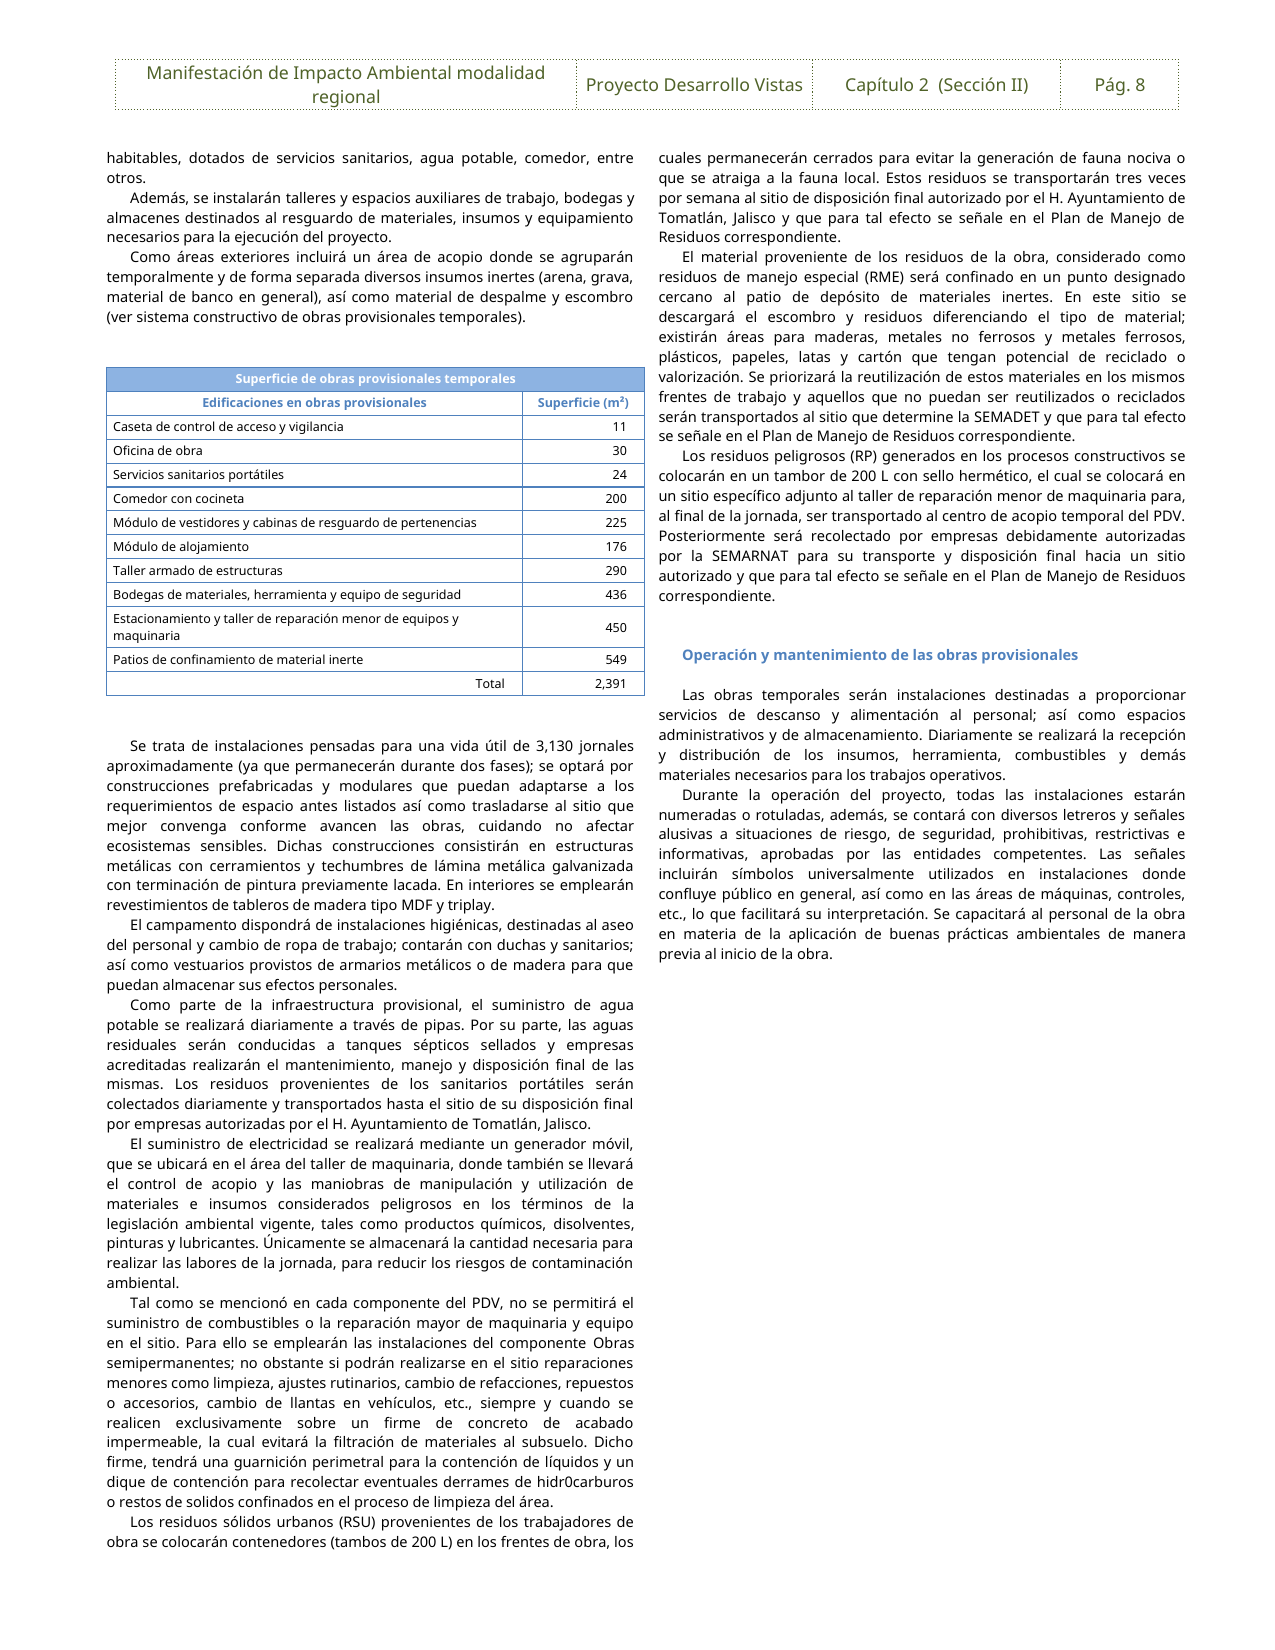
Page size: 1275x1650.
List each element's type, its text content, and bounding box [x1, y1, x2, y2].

table_cell Patios de confinamiento de material inerte [107, 648, 522, 671]
text El suministro de electricidad se realizará mediante un generador móvil, que se ubicará en el área del taller de maquinaria, donde también se llevará el control de acopio y las maniobras de manipulación y utilización de materiales e insumos considerados peligrosos en los términos de la legislación ambiental vigente, tales como productos químicos, disolventes, pinturas y lubricantes. Únicamente se almacenará la cantidad necesaria para realizar las labores de la jornada, para reducir los riesgos de contaminación ambiental. [106, 1134, 634, 1293]
table_cell Módulo de vestidores y cabinas de resguardo de pertenencias [107, 511, 522, 534]
table_cell 549 [523, 648, 644, 671]
subtitle Operación y mantenimiento de las obras provisionales [682, 645, 1186, 665]
table_cell Total [107, 672, 522, 695]
text Durante la operación del proyecto, todas las instalaciones estarán numeradas o rotuladas, además, se contará con diversos letreros y señales alusivas a situaciones de riesgo, de seguridad, prohibitivas, restrictivas e informativas, aprobadas por las entidades competentes. Las señales incluirán símbolos universalmente utilizados en instalaciones donde confluye público en general, así como en las áreas de máquinas, controles, etc., lo que facilitará su interpretación. Se capacitará al personal de la obra en materia de la aplicación de buenas prácticas ambientales de manera previa al inicio de la obra. [658, 784, 1186, 963]
text Los residuos sólidos urbanos (RSU) provenientes de los trabajadores de obra se colocarán contenedores (tambos de 200 L) en los frentes de obra, los cuales permanecerán cerrados para evitar la generación de fauna nociva o que se atraiga a la fauna local. Estos residuos se transportarán tres veces por semana al sitio de disposición final autorizado por el H. Ayuntamiento de Tomatlán, Jalisco y que para tal efecto se señale en el Plan de Manejo de Residuos correspondiente. [658, 148, 1186, 247]
table_cell 30 [523, 440, 644, 462]
table_cell Caseta de control de acceso y vigilancia [107, 416, 522, 438]
table_cell Estacionamiento y taller de reparación menor de equipos y maquinaria [107, 607, 522, 647]
table_cell Taller armado de estructuras [107, 559, 522, 582]
table_cell Servicios sanitarios portátiles [107, 464, 522, 486]
table_cell Bodegas de materiales, herramienta y equipo de seguridad [107, 583, 522, 606]
table_cell 200 [523, 488, 644, 510]
table_cell 11 [523, 416, 644, 438]
table_cell 225 [523, 511, 644, 534]
table_header Superficie de obras provisionales temporales [107, 368, 644, 391]
table_cell Comedor con cocineta [107, 488, 522, 510]
text Las obras temporales serán instalaciones destinadas a proporcionar servicios de descanso y alimentación al personal; así como espacios administrativos y de almacenamiento. Diariamente se realizará la recepción y distribución de los insumos, herramienta, combustibles y demás materiales necesarios para los trabajos operativos. [658, 685, 1186, 784]
table_cell Oficina de obra [107, 440, 522, 462]
text Se trata de instalaciones pensadas para una vida útil de 3,130 jornales aproximadamente (ya que permanecerán durante dos fases); se optará por construcciones prefabricadas y modulares que puedan adaptarse a los requerimientos de espacio antes listados así como trasladarse al sitio que mejor convenga conforme avancen las obras, cuidando no afectar ecosistemas sensibles. Dichas construcciones consistirán en estructuras metálicas con cerramientos y techumbres de lámina metálica galvanizada con terminación de pintura previamente lacada. En interiores se emplearán revestimientos de tableros de madera tipo MDF y triplay. [106, 736, 634, 915]
table_cell 24 [523, 464, 644, 486]
table_cell Superficie (m²) [523, 392, 644, 414]
table_cell Edificaciones en obras provisionales [107, 392, 522, 414]
text Además, se instalarán talleres y espacios auxiliares de trabajo, bodegas y almacenes destinados al resguardo de materiales, insumos y equipamiento necesarios para la ejecución del proyecto. [106, 187, 634, 247]
text El material proveniente de los residuos de la obra, considerado como residuos de manejo especial (RME) será confinado en un punto designado cercano al patio de depósito de materiales inertes. En este sitio se descargará el escombro y residuos diferenciando el tipo de material; existirán áreas para maderas, metales no ferrosos y metales ferrosos, plásticos, papeles, latas y cartón que tengan potencial de reciclado o valorización. Se priorizará la reutilización de estos materiales en los mismos frentes de trabajo y aquellos que no puedan ser reutilizados o reciclados serán transportados al sitio que determine la SEMADET y que para tal efecto se señale en el Plan de Manejo de Residuos correspondiente. [658, 247, 1186, 446]
text Como parte de la infraestructura provisional, el suministro de agua potable se realizará diariamente a través de pipas. Por su parte, las aguas residuales serán conducidas a tanques sépticos sellados y empresas acreditadas realizarán el mantenimiento, manejo y disposición final de las mismas. Los residuos provenientes de los sanitarios portátiles serán colectados diariamente y transportados hasta el sitio de su disposición final por empresas autorizadas por el H. Ayuntamiento de Tomatlán, Jalisco. [106, 994, 634, 1134]
table_cell 2,391 [523, 672, 644, 695]
text El campamento dispondrá de instalaciones higiénicas, destinadas al aseo del personal y cambio de ropa de trabajo; contarán con duchas y sanitarios; así como vestuarios provistos de armarios metálicos o de madera para que puedan almacenar sus efectos personales. [106, 915, 634, 994]
table_cell 290 [523, 559, 644, 582]
table_cell Módulo de alojamiento [107, 535, 522, 558]
table_cell 436 [523, 583, 644, 606]
text Tal como se mencionó en cada componente del PDV, no se permitirá el suministro de combustibles o la reparación mayor de maquinaria y equipo en el sitio. Para ello se emplearán las instalaciones del componente Obras semipermanentes; no obstante si podrán realizarse en el sitio reparaciones menores como limpieza, ajustes rutinarios, cambio de refacciones, repuestos o accesorios, cambio de llantas en vehículos, etc., siempre y cuando se realicen exclusivamente sobre un firme de concreto de acabado impermeable, la cual evitará la filtración de materiales al subsuelo. Dicho firme, tendrá una guarnición perimetral para la contención de líquidos y un dique de contención para recolectar eventuales derrames de hidr0carburos o restos de solidos confinados en el proceso de limpieza del área. [106, 1293, 634, 1512]
text Los residuos peligrosos (RP) generados en los procesos constructivos se colocarán en un tambor de 200 L con sello hermético, el cual se colocará en un sitio específico adjunto al taller de reparación menor de maquinaria para, al final de la jornada, ser transportado al centro de acopio temporal del PDV. Posteriormente será recolectado por empresas debidamente autorizadas por la SEMARNAT para su transporte y disposición final hacia un sitio autorizado y que para tal efecto se señale en el Plan de Manejo de Residuos correspondiente. [658, 446, 1186, 605]
table_cell 176 [523, 535, 644, 558]
text Como áreas exteriores incluirá un área de acopio donde se agruparán temporalmente y de forma separada diversos insumos inertes (arena, grava, material de banco en general), así como material de despalme y escombro (ver sistema constructivo de obras provisionales temporales). [106, 247, 634, 327]
table_cell 450 [523, 607, 644, 647]
